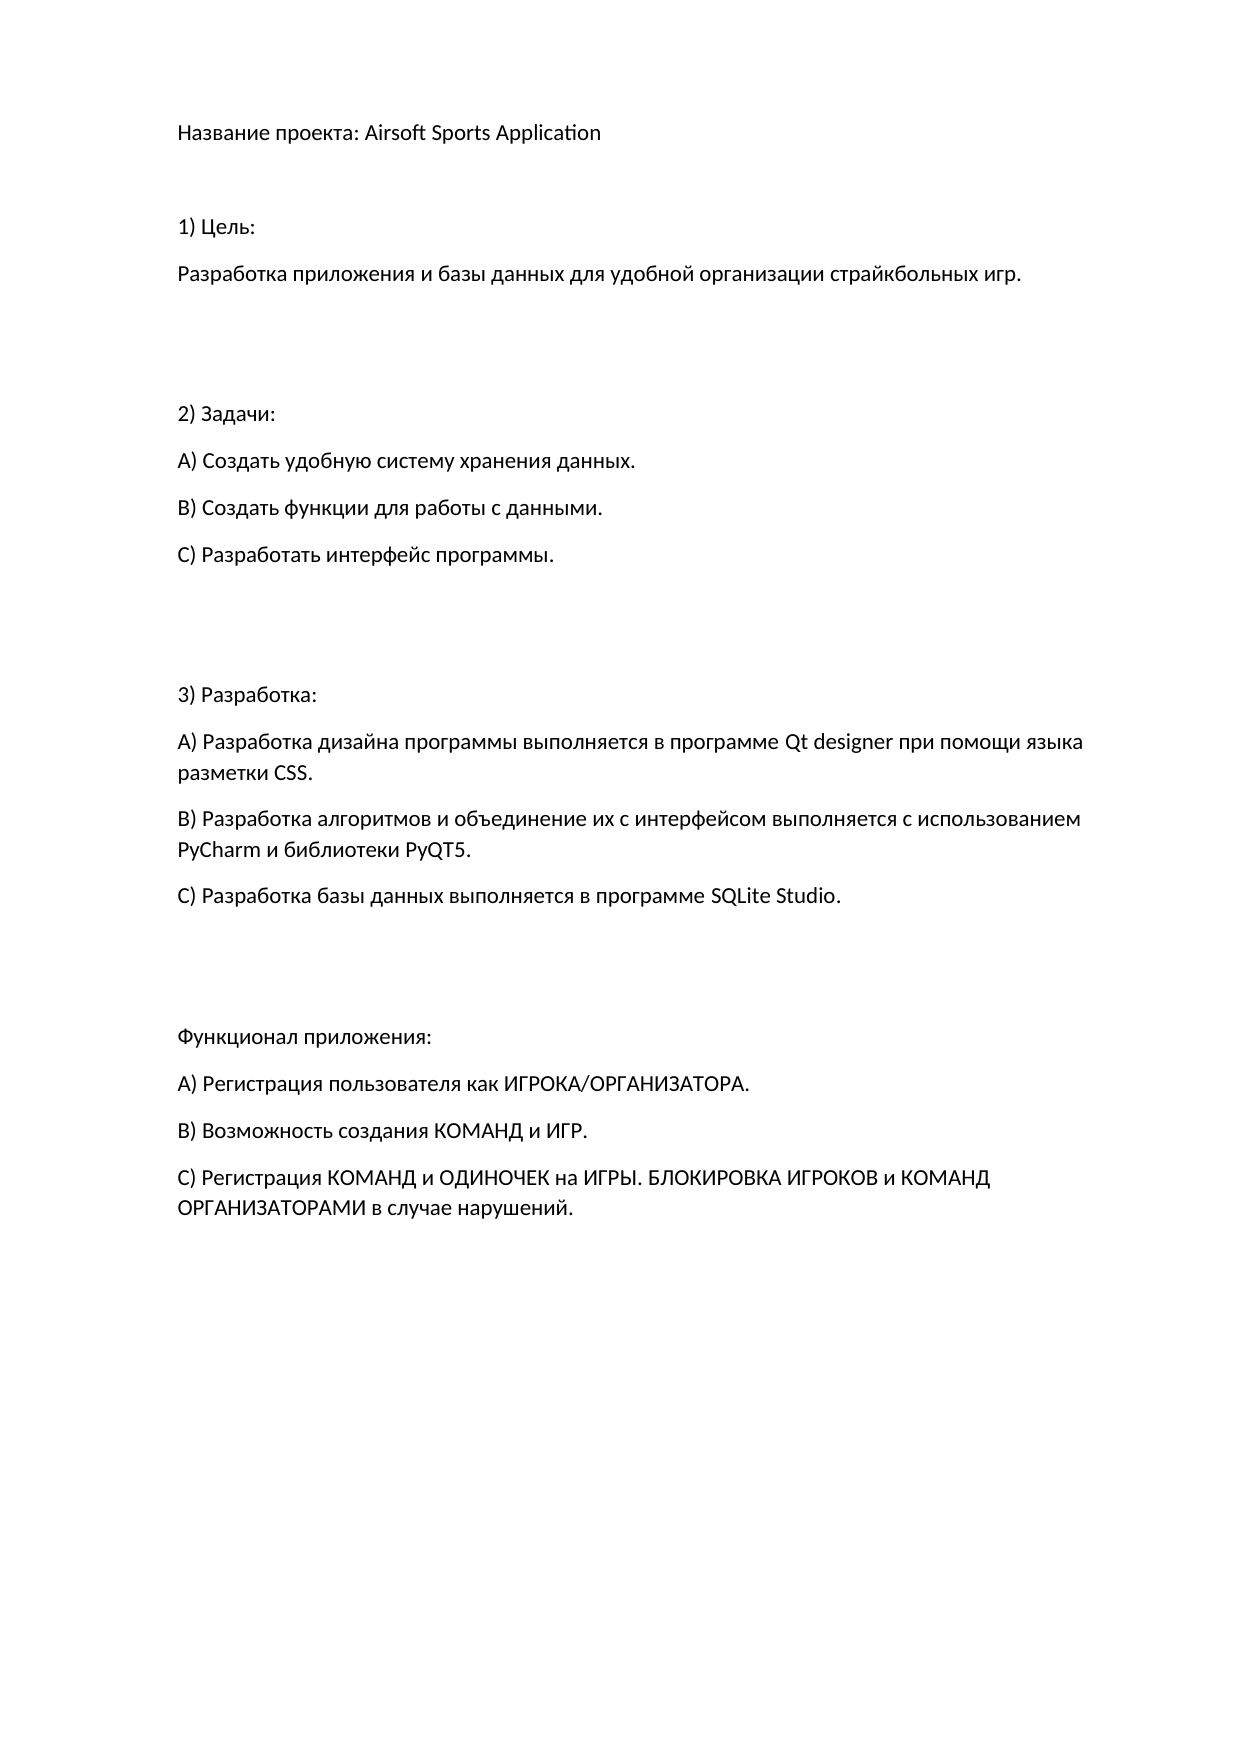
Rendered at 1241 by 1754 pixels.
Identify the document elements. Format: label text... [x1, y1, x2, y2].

text C) Разработать интерфейс программы. [177, 540, 1152, 568]
text B) Создать функции для работы с данными. [177, 493, 1152, 521]
text В) Возможность создания КОМАНД и ИГР. [177, 1116, 1152, 1144]
text С) Разработка базы данных выполняется в программе SQLite Studio. [177, 882, 1152, 910]
text C) Регистрация КОМАНД и ОДИНОЧЕК на ИГРЫ. БЛОКИРОВКА ИГРОКОВ и КОМАНД ОРГАНИЗАТОРАМИ в случае нарушений. [177, 1163, 1152, 1221]
text B) Разработка алгоритмов и объединение их с интерфейсом выполняется с использованием PyCharm и библиотеки PyQT5. [177, 804, 1152, 863]
text 1) Цель: [177, 212, 1152, 240]
text 3) Разработка: [177, 681, 1152, 709]
text Разработка приложения и базы данных для удобной организации страйкбольных игр. [177, 259, 1152, 287]
text A) Регистрация пользователя как ИГРОКА/ОРГАНИЗАТОРА. [177, 1069, 1152, 1097]
text Название проекта: Airsoft Sports Application [177, 118, 1152, 146]
text A) Разработка дизайна программы выполняется в программе Qt designer при помощи языка разметки CSS. [177, 727, 1152, 786]
text Функционал приложения: [177, 1022, 1152, 1050]
text 2) Задачи: [177, 399, 1152, 427]
text A) Создать удобную систему хранения данных. [177, 446, 1152, 474]
